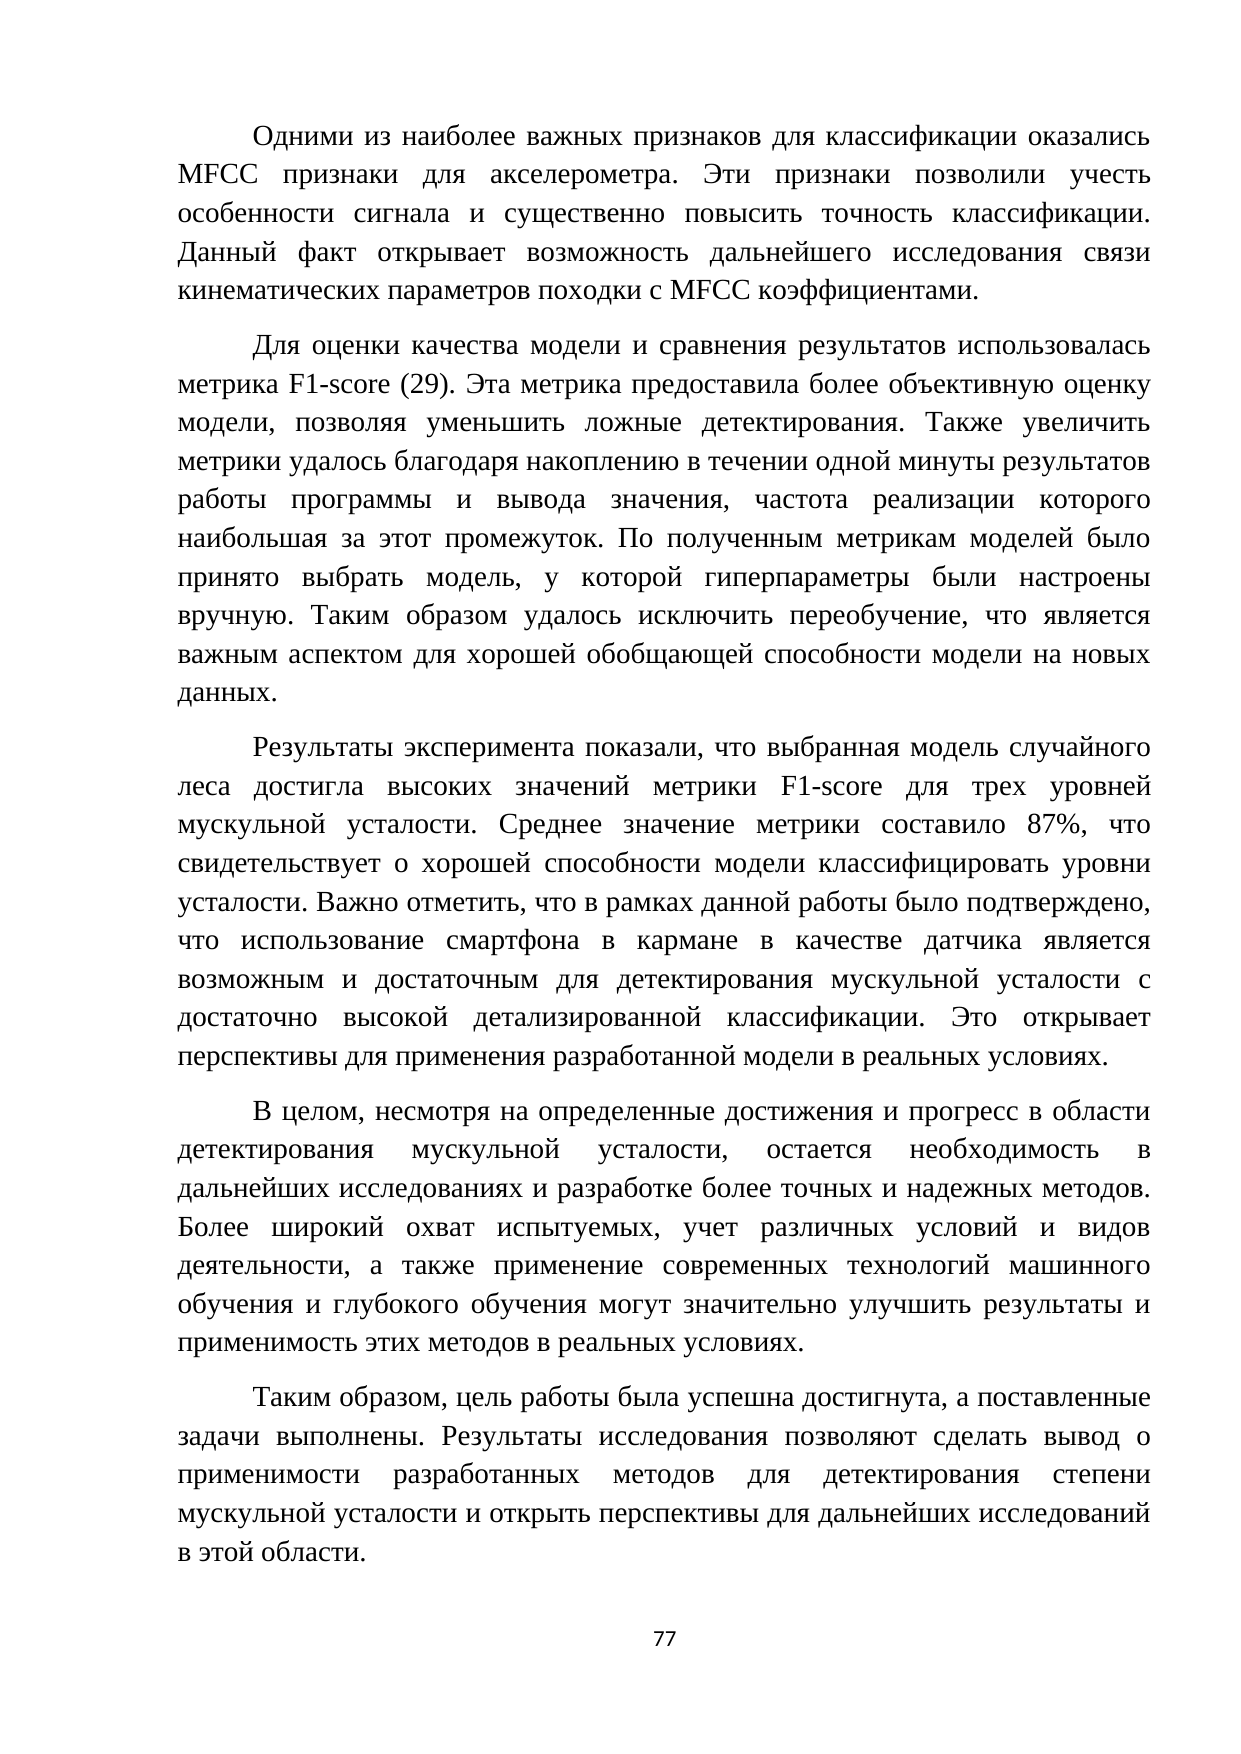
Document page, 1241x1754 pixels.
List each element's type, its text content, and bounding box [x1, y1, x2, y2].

text В целом, несмотря на определенные достижения и прогресс в области детектирования мускульной усталости, остается необходимость в дальнейших исследованиях и разработке более точных и надежных методов. Более широкий охват испытуемых, учет различных условий и видов деятельности, а также применение современных технологий машинного обучения и глубокого обучения могут значительно улучшить результаты и применимость этих методов в реальных условиях. [177, 1093, 1152, 1358]
text Для оценки качества модели и сравнения результатов использовалась метрика F1-score (29). Эта метрика предоставила более объективную оценку модели, позволяя уменьшить ложные детектирования. Также увеличить метрики удалось благодаря накоплению в течении одной минуты результатов работы программы и вывода значения, частота реализации которого наибольшая за этот промежуток. По полученным метрикам моделей было принято выбрать модель, у которой гиперпараметры были настроены вручную. Таким образом удалось исключить переобучение, что является важным аспектом для хорошей обобщающей способности модели на новых данных. [177, 327, 1152, 708]
text Одними из наиболее важных признаков для классификации оказались MFCC признаки для акселерометра. Эти признаки позволили учесть особенности сигнала и существенно повысить точность классификации. Данный факт открывает возможность дальнейшего исследования связи кинематических параметров походки с MFCC коэффициентами. [177, 118, 1152, 306]
text Результаты эксперимента показали, что выбранная модель случайного леса достигла высоких значений метрики F1-score для трех уровней мускульной усталости. Среднее значение метрики составило 87%, что свидетельствует о хорошей способности модели классифицировать уровни усталости. Важно отметить, что в рамках данной работы было подтверждено, что использование смартфона в кармане в качестве датчика является возможным и достаточным для детектирования мускульной усталости с достаточно высокой детализированной классификации. Это открывает перспективы для применения разработанной модели в реальных условиях. [177, 729, 1152, 1071]
text Таким образом, цель работы была успешна достигнута, а поставленные задачи выполнены. Результаты исследования позволяют сделать вывод о применимости разработанных методов для детектирования степени мускульной усталости и открыть перспективы для дальнейших исследований в этой области. [177, 1379, 1152, 1567]
